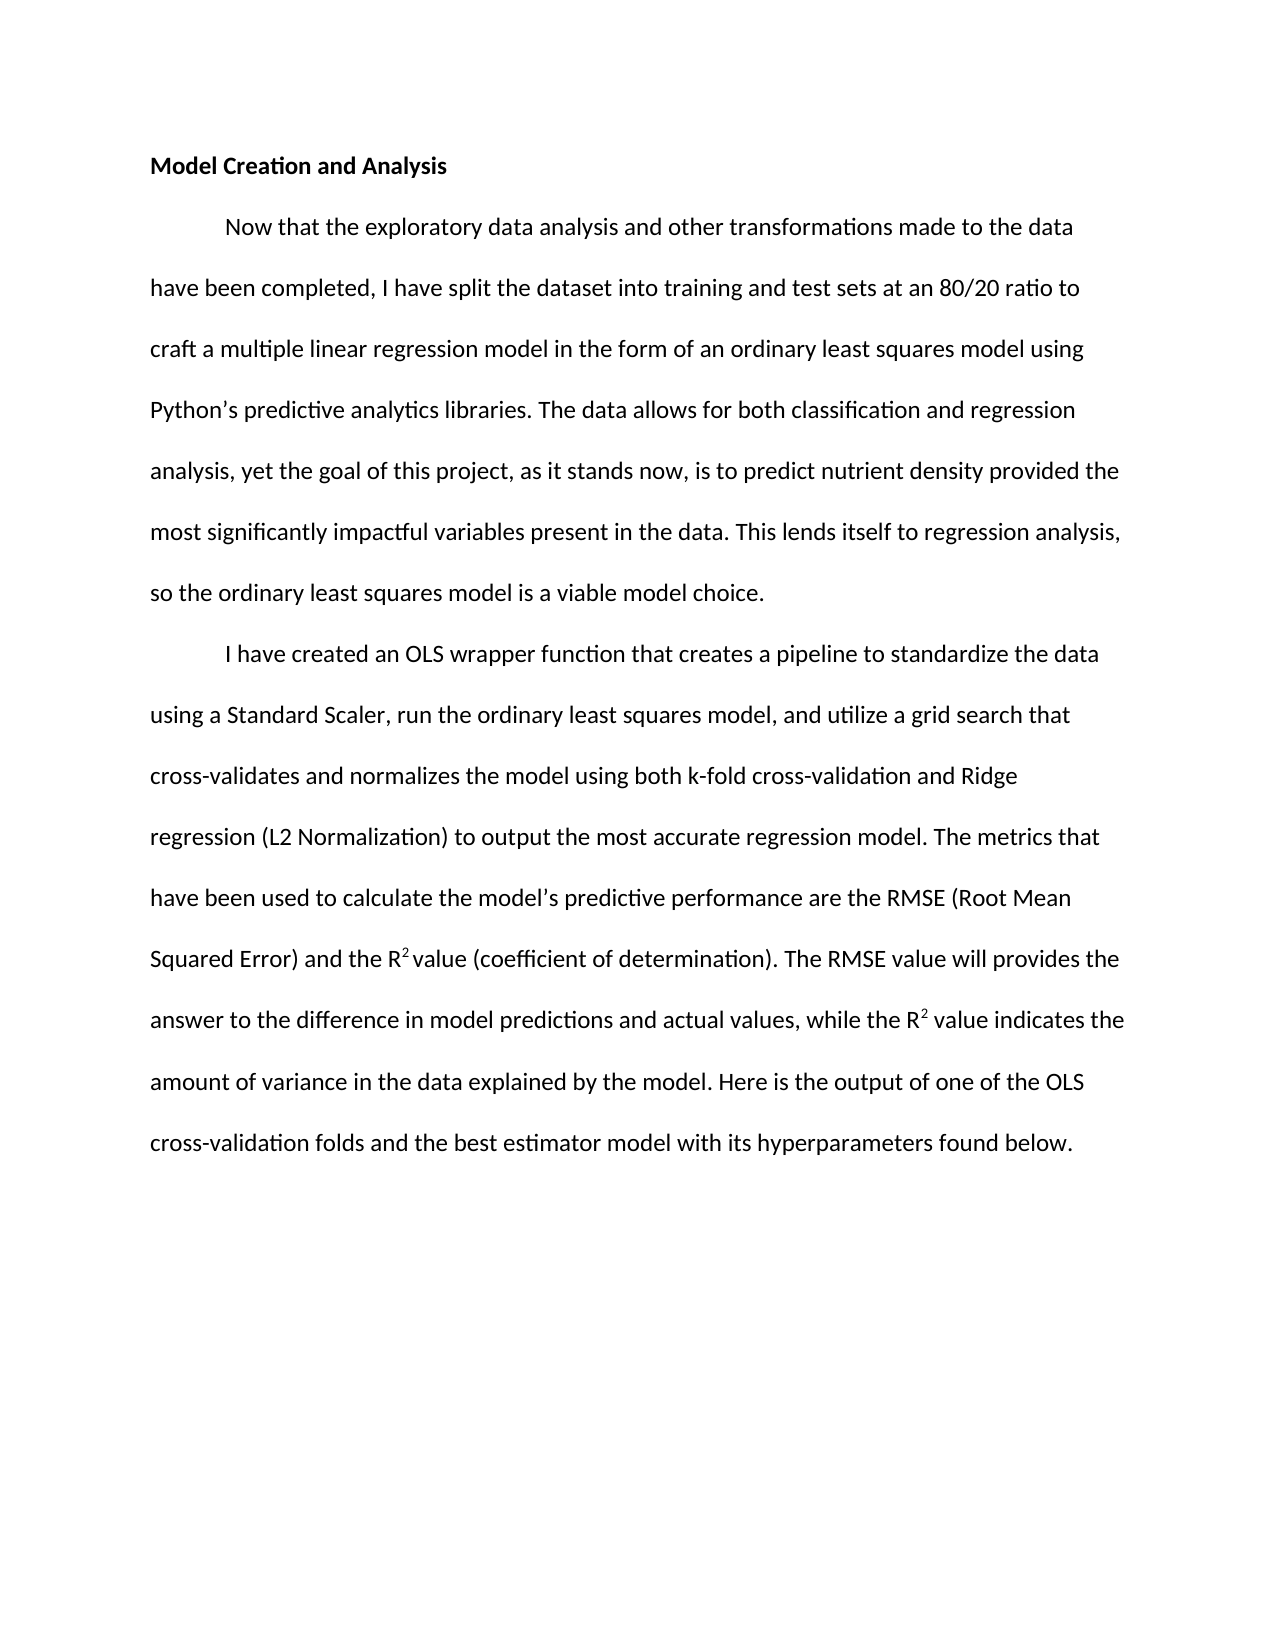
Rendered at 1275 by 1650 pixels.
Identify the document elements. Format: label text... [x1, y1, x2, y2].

text I have created an OLS wrapper function that creates a pipeline to standardize the data using a Standard Scaler, run the ordinary least squares model, and utilize a grid search that cross-validates and normalizes the model using both k-fold cross-validation and Ridge regression (L2 Normalization) to output the most accurate regression model. The metrics that have been used to calculate the model’s predictive performance are the RMSE (Root Mean Squared Error) and the R2 value (coefficient of determination). The RMSE value will provides the answer to the difference in model predictions and actual values, while the R2 value indicates the amount of variance in the data explained by the model. Here is the output of one of the OLS cross-validation folds and the best estimator model with its hyperparameters found below. [150, 638, 1125, 1157]
text Now that the exploratory data analysis and other transformations made to the data have been completed, I have split the dataset into training and test sets at an 80/20 ratio to craft a multiple linear regression model in the form of an ordinary least squares model using Python’s predictive analytics libraries. The data allows for both classification and regression analysis, yet the goal of this project, as it stands now, is to predict nutrient density provided the most significantly impactful variables present in the data. This lends itself to regression analysis, so the ordinary least squares model is a viable model choice. [150, 211, 1125, 608]
text Model Creation and Analysis [150, 150, 1125, 181]
